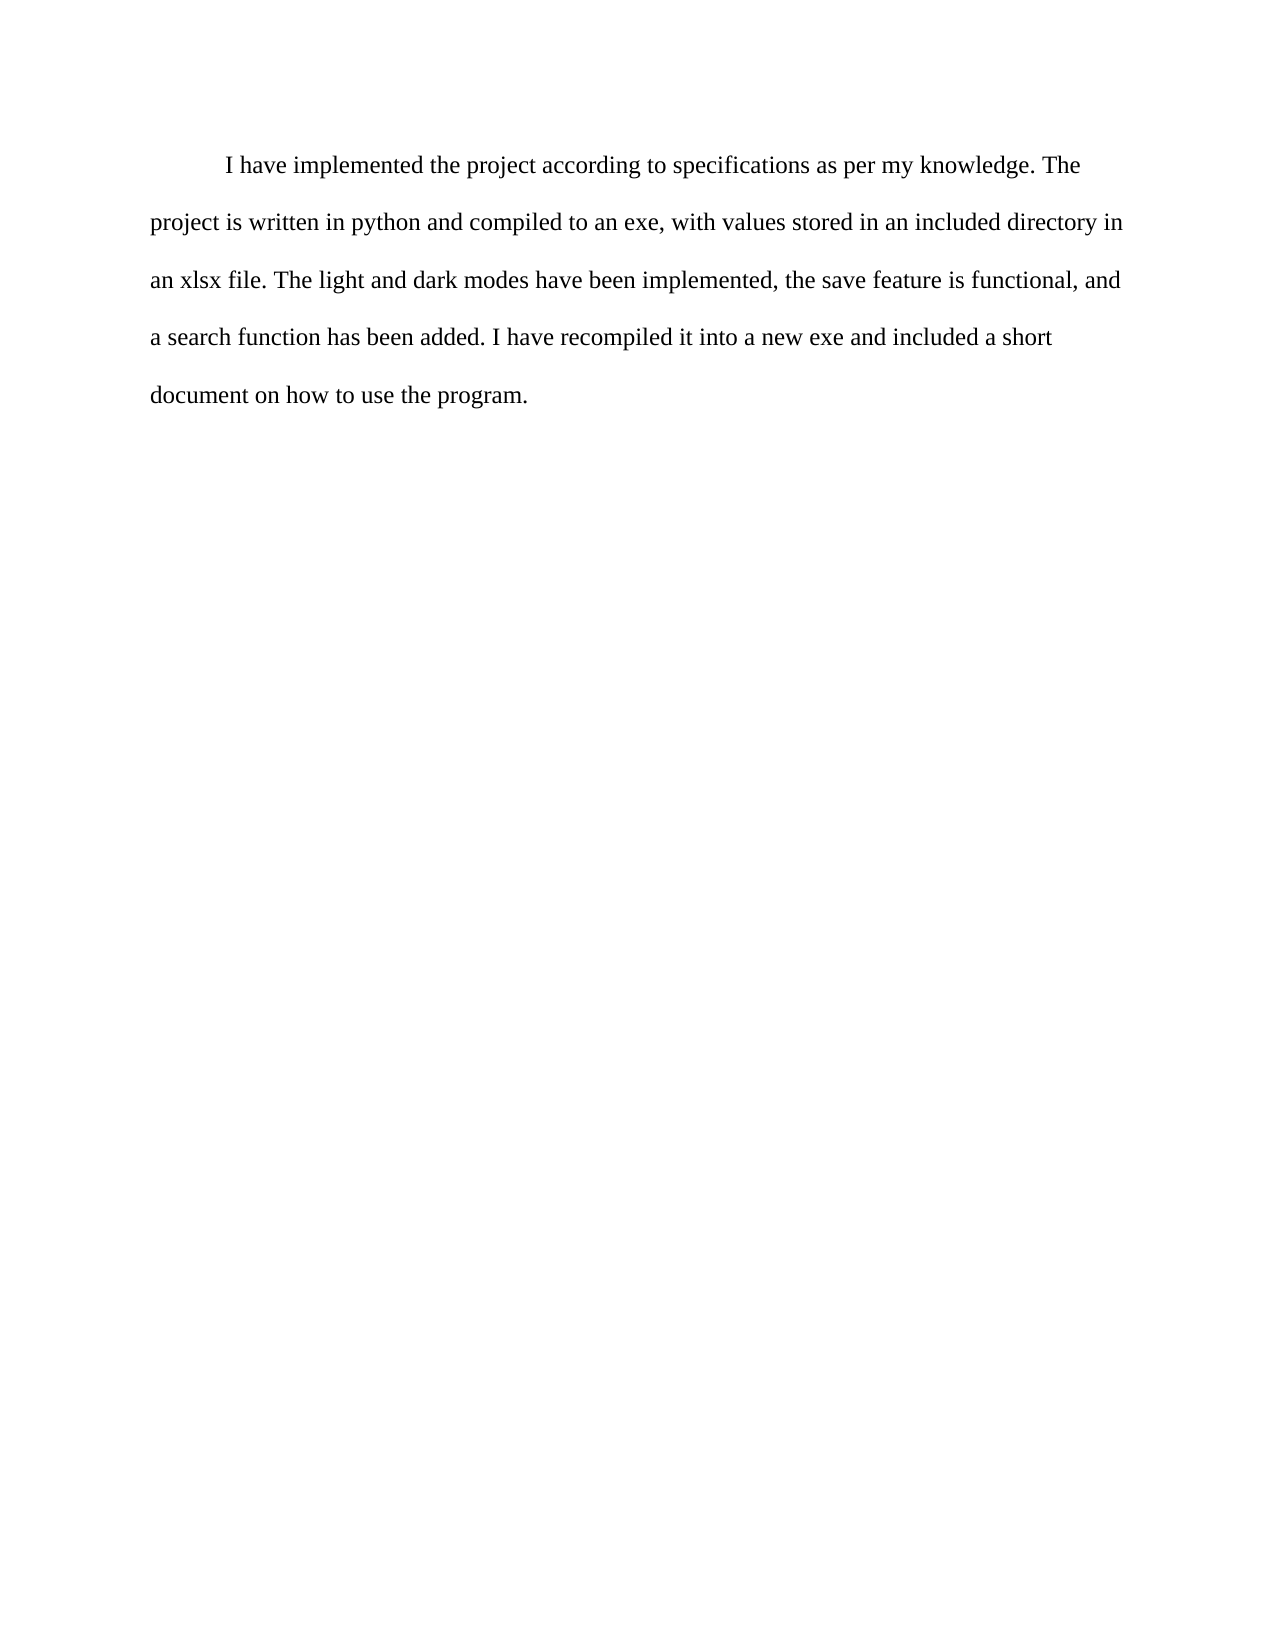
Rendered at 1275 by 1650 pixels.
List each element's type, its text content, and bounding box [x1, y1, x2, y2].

text I have implemented the project according to specifications as per my knowledge. The project is written in python and compiled to an exe, with values stored in an included directory in an xlsx file. The light and dark modes have been implemented, the save feature is functional, and a search function has been added. I have recompiled it into a new exe and included a short document on how to use the program. [150, 150, 1125, 409]
